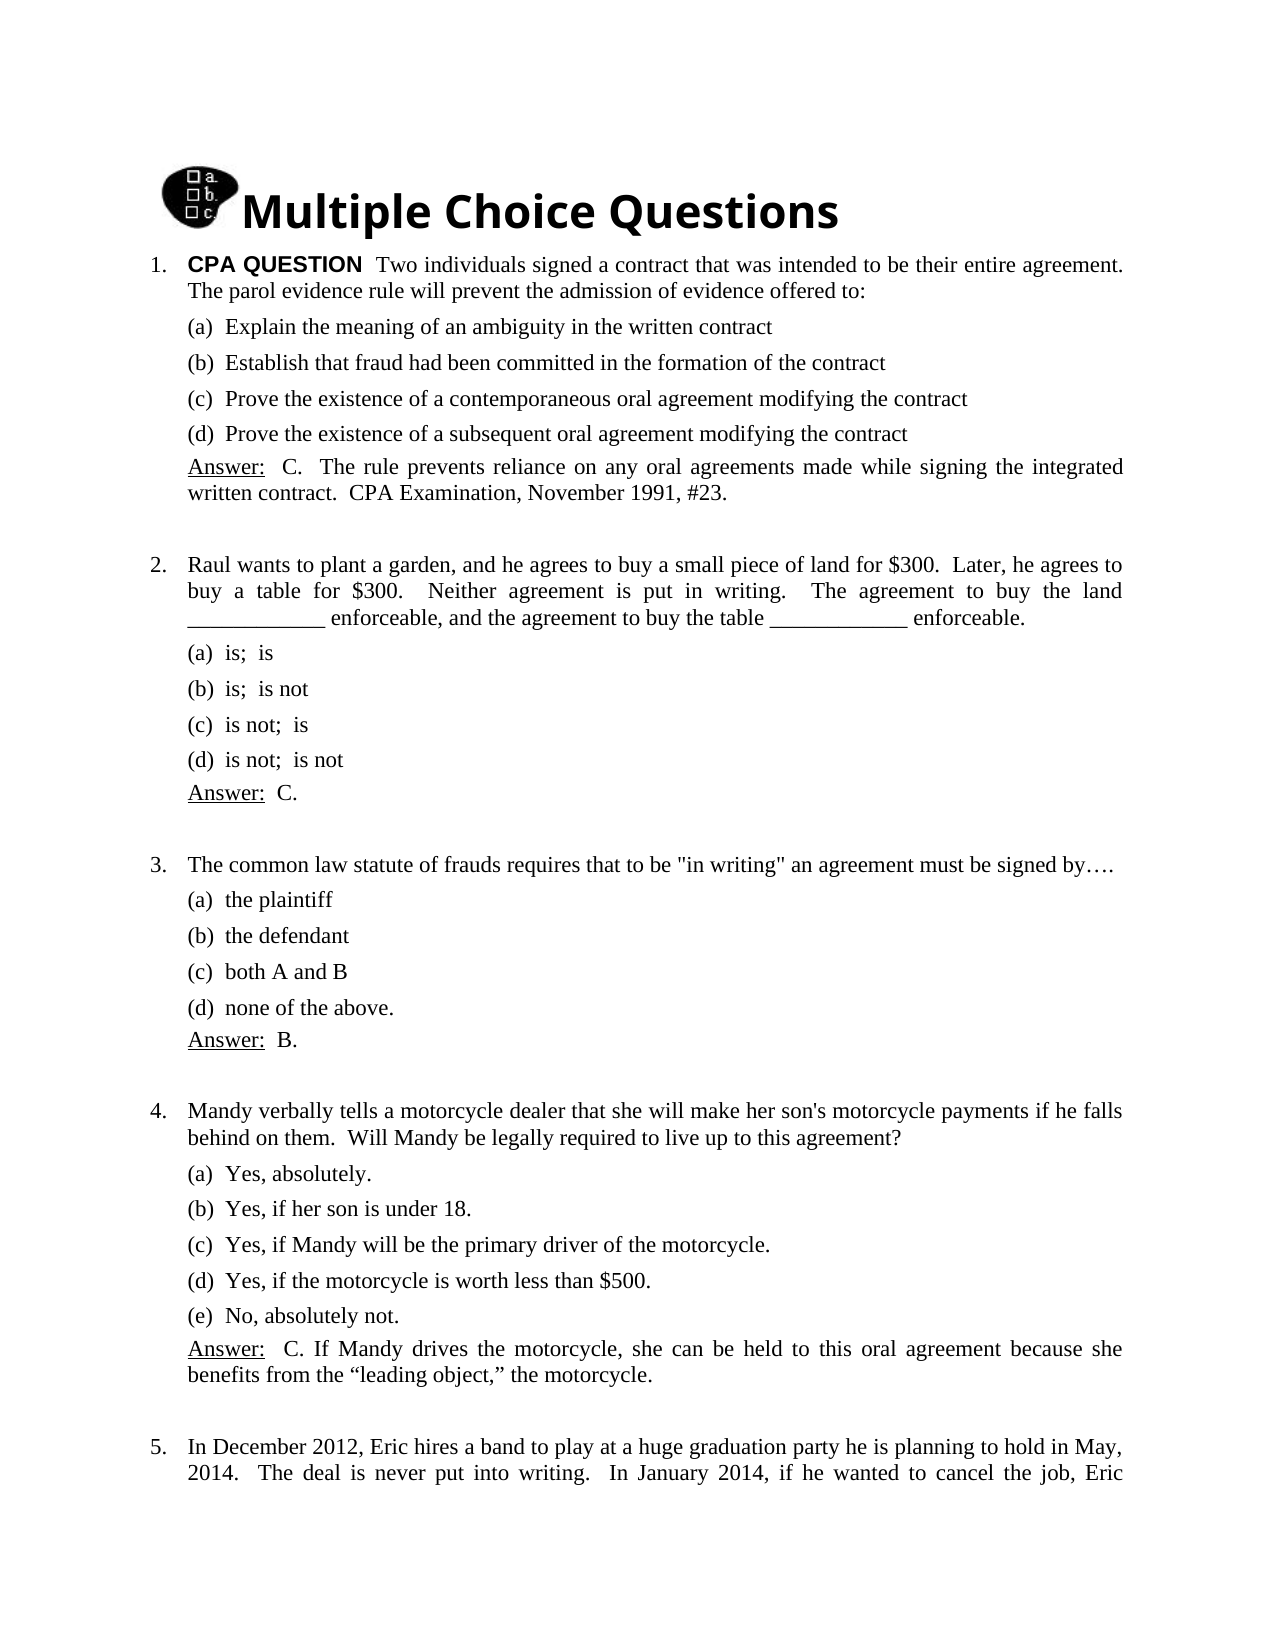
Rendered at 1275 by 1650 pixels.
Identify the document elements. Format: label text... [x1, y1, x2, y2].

list Yes, if her son is under 18. [187, 1195, 1125, 1222]
list the defendant [187, 922, 1125, 948]
list Yes, if the motorcycle is worth less than $500. [187, 1267, 1125, 1293]
text Answer: C. The rule prevents reliance on any oral agreements made while signing the integrated written contract. CPA Examination, November 1991, #23. [187, 453, 1125, 506]
list none of the above. [187, 993, 1125, 1020]
list is not; is [187, 711, 1125, 737]
list Establish that fraud had been committed in the formation of the contract [187, 349, 1125, 375]
list No, absolutely not. [187, 1303, 1125, 1329]
text 2. Raul wants to plant a garden, and he agrees to buy a small piece of land for $300. Later, he agrees to buy a table for $300. Neither agreement is put in writing. The agreement to buy the land ____________ enforceable, and the agreement to buy the table ____________ enforceable. [150, 551, 1125, 630]
list Prove the existence of a subsequent oral agreement modifying the contract [187, 421, 1125, 447]
list both A and B [187, 958, 1125, 984]
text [150, 1433, 1125, 1486]
picture [150, 150, 241, 229]
list is not; is not [187, 747, 1125, 773]
text Answer: C. [187, 779, 1125, 806]
text Answer: C. If Mandy drives the motorcycle, she can be held to this oral agreement because she benefits from the “leading object,” the motorcycle. [187, 1335, 1125, 1388]
list Yes, if Mandy will be the primary driver of the motorcycle. [187, 1231, 1125, 1257]
list Explain the meaning of an ambiguity in the written contract [187, 313, 1125, 340]
text Multiple Choice Questions [150, 150, 1125, 242]
list is; is not [187, 675, 1125, 701]
text 1. CPA QUESTION Two individuals signed a contract that was intended to be their entire agreement. The parol evidence rule will prevent the admission of evidence offered to: [150, 251, 1125, 304]
text 4. Mandy verbally tells a motorcycle dealer that she will make her son's motorcycle payments if he falls behind on them. Will Mandy be legally required to live up to this agreement? [150, 1098, 1125, 1150]
list the plaintiff [187, 886, 1125, 913]
list Prove the existence of a contemporaneous oral agreement modifying the contract [187, 385, 1125, 411]
list Yes, absolutely. [187, 1160, 1125, 1186]
list is; is [187, 639, 1125, 666]
text Answer: B. [187, 1026, 1125, 1052]
text 3. The common law statute of frauds requires that to be "in writing" an agreement must be signed by…. [150, 851, 1125, 877]
